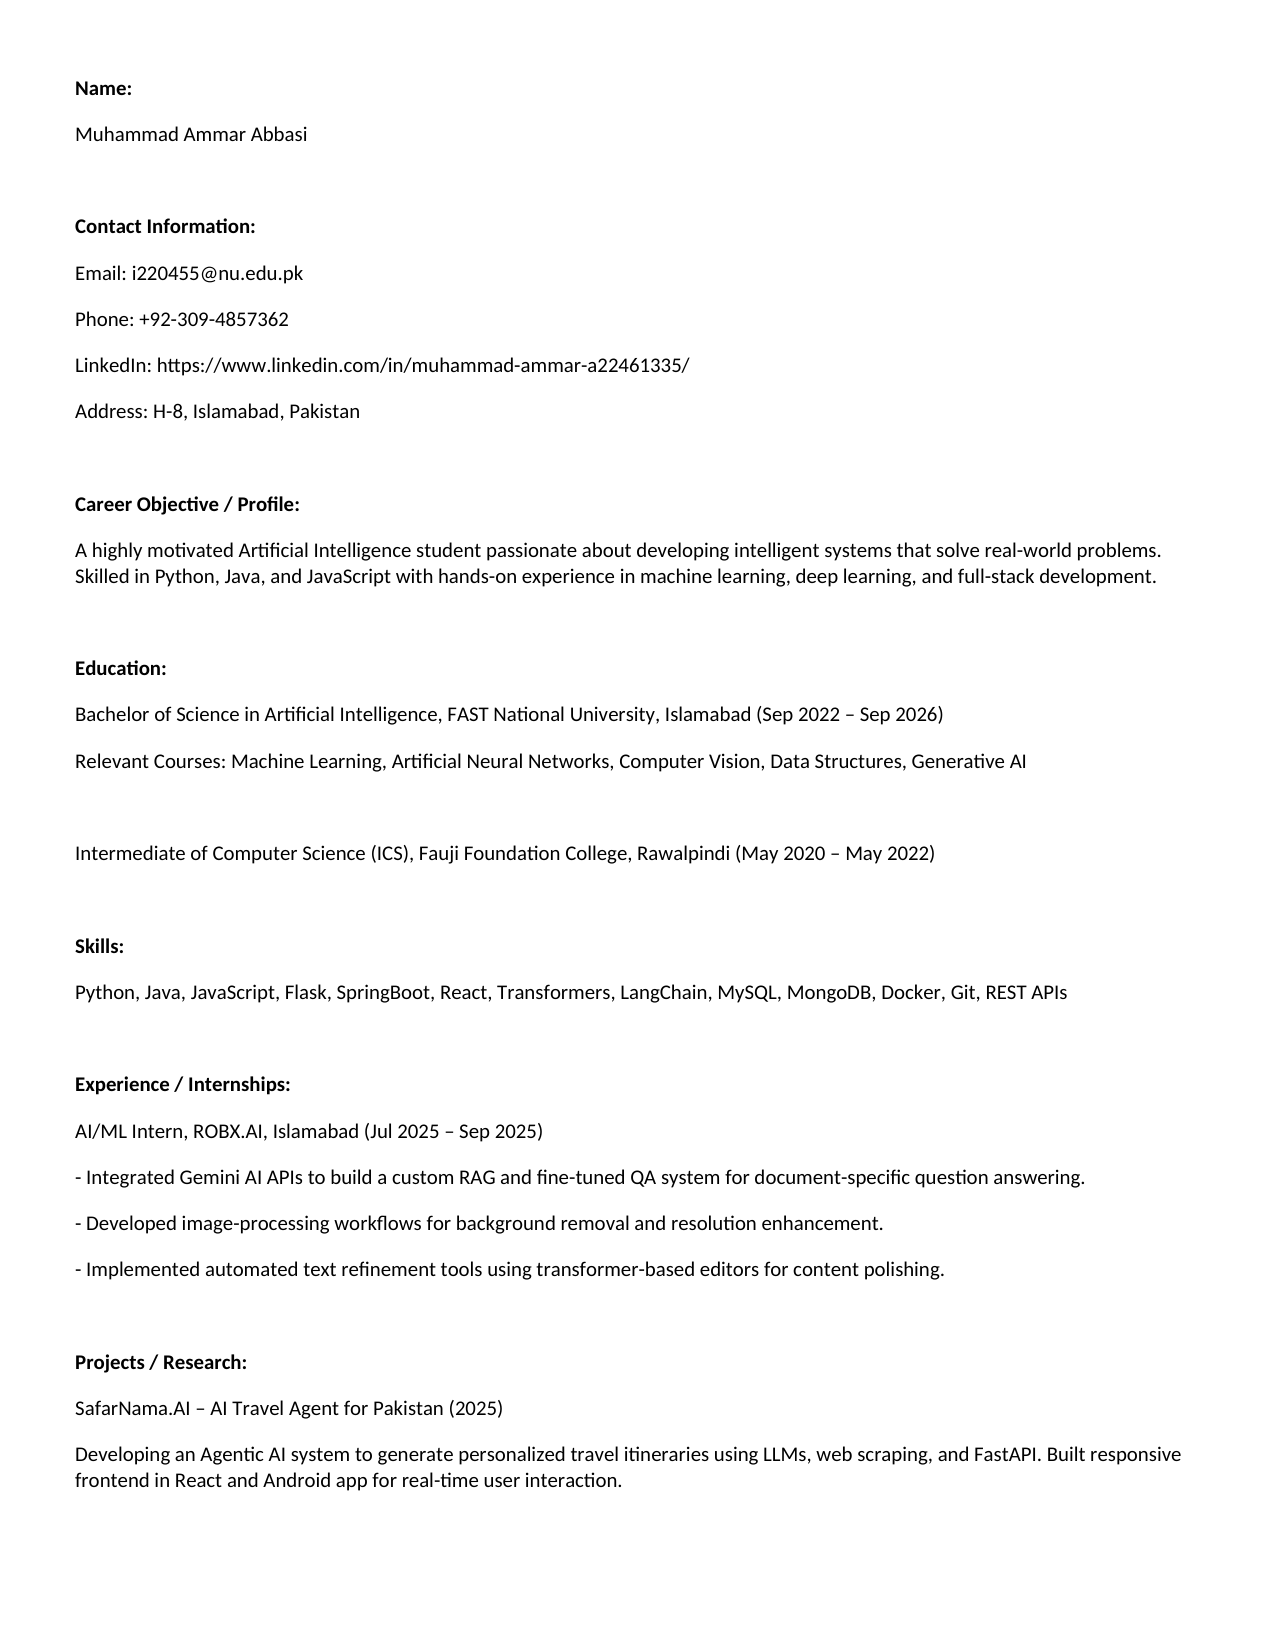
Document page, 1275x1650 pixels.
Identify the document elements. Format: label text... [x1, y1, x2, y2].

text - Implemented automated text refinement tools using transformer-based editors for content polishing. [75, 1257, 1200, 1282]
text AI/ML Intern, ROBX.AI, Islamabad (Jul 2025 – Sep 2025) [75, 1118, 1200, 1143]
text Projects / Research: [75, 1349, 1200, 1374]
text - Developed image-processing workflows for background removal and resolution enhancement. [75, 1210, 1200, 1236]
text LinkedIn: https://www.linkedin.com/in/muhammad-ammar-a22461335/ [75, 352, 1200, 378]
text Name: [75, 75, 1200, 100]
text Intermediate of Computer Science (ICS), Fauji Foundation College, Rawalpindi (May 2020 – May 2022) [75, 840, 1200, 866]
text Bachelor of Science in Artificial Intelligence, FAST National University, Islamabad (Sep 2022 – Sep 2026) [75, 702, 1200, 727]
text Career Objective / Profile: [75, 491, 1200, 517]
text Address: H-8, Islamabad, Pakistan [75, 399, 1200, 424]
text Experience / Internships: [75, 1072, 1200, 1097]
text A highly motivated Artificial Intelligence student passionate about developing intelligent systems that solve real-world problems. Skilled in Python, Java, and JavaScript with hands-on experience in machine learning, deep learning, and full-stack development. [75, 537, 1200, 588]
text Email: i220455@nu.edu.pk [75, 260, 1200, 285]
text Python, Java, JavaScript, Flask, SpringBoot, React, Transformers, LangChain, MySQL, MongoDB, Docker, Git, REST APIs [75, 979, 1200, 1004]
text Skills: [75, 933, 1200, 958]
text Education: [75, 655, 1200, 681]
text SafarNama.AI – AI Travel Agent for Pakistan (2025) [75, 1395, 1200, 1421]
text Phone: +92-309-4857362 [75, 306, 1200, 332]
text Contact Information: [75, 214, 1200, 239]
text Developing an Agentic AI system to generate personalized travel itineraries using LLMs, web scraping, and FastAPI. Built responsive frontend in React and Android app for real-time user interaction. [75, 1442, 1200, 1492]
text Relevant Courses: Machine Learning, Artificial Neural Networks, Computer Vision, Data Structures, Generative AI [75, 748, 1200, 773]
text Muhammad Ammar Abbasi [75, 121, 1200, 147]
text - Integrated Gemini AI APIs to build a custom RAG and fine-tuned QA system for document-specific question answering. [75, 1164, 1200, 1189]
